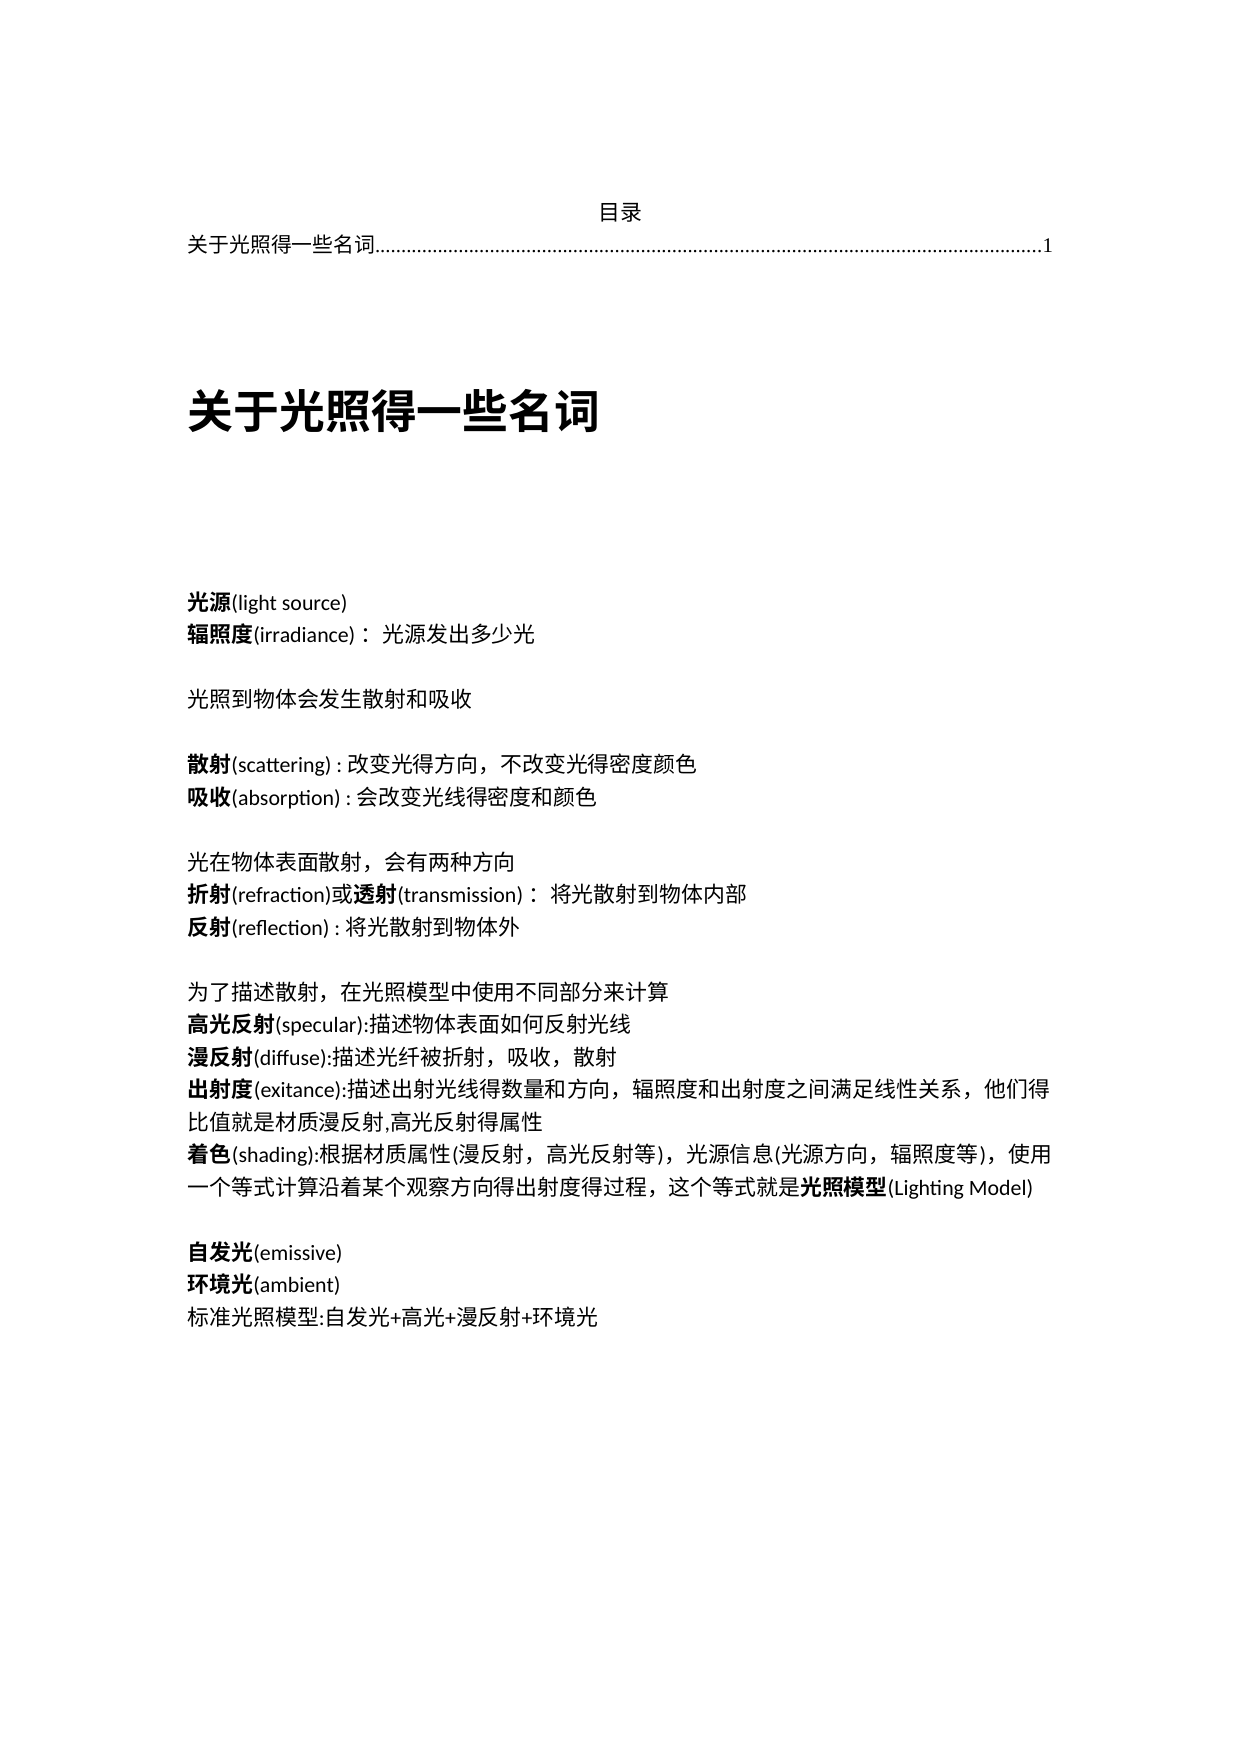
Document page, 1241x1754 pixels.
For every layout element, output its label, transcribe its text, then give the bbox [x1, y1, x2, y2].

text 光在物体表面散射，会有两种方向 [187, 844, 1053, 877]
text 散射(scattering) : 改变光得方向，不改变光得密度颜色 [187, 747, 1053, 779]
text 吸收(absorption) : 会改变光线得密度和颜色 [187, 779, 1053, 812]
text 出射度(exitance):描述出射光线得数量和方向，辐照度和出射度之间满足线性关系，他们得比值就是材质漫反射,高光反射得属性 [187, 1072, 1053, 1137]
text 辐照度(irradiance) ：光源发出多少光 [187, 617, 1053, 649]
text 标准光照模型:自发光+高光+漫反射+环境光 [187, 1299, 1053, 1332]
text 环境光(ambient) [187, 1267, 1053, 1299]
text 折射(refraction)或透射(transmission) ：将光散射到物体内部 [187, 877, 1053, 909]
text 着色(shading):根据材质属性(漫反射，高光反射等)，光源信息(光源方向，辐照度等)，使用一个等式计算沿着某个观察方向得出射度得过程，这个等式就是光照模型(Lighting Model) [187, 1137, 1053, 1202]
text 光照到物体会发生散射和吸收 [187, 682, 1053, 714]
text 漫反射(diffuse):描述光纤被折射，吸收，散射 [187, 1039, 1053, 1072]
text 光源(light source) [187, 584, 1053, 617]
text 反射(reflection) : 将光散射到物体外 [187, 909, 1053, 942]
text 自发光(emissive) [187, 1234, 1053, 1267]
text 高光反射(specular):描述物体表面如何反射光线 [187, 1007, 1053, 1039]
text 为了描述散射，在光照模型中使用不同部分来计算 [187, 974, 1053, 1007]
subtitle 关于光照得一些名词 [187, 360, 1053, 457]
